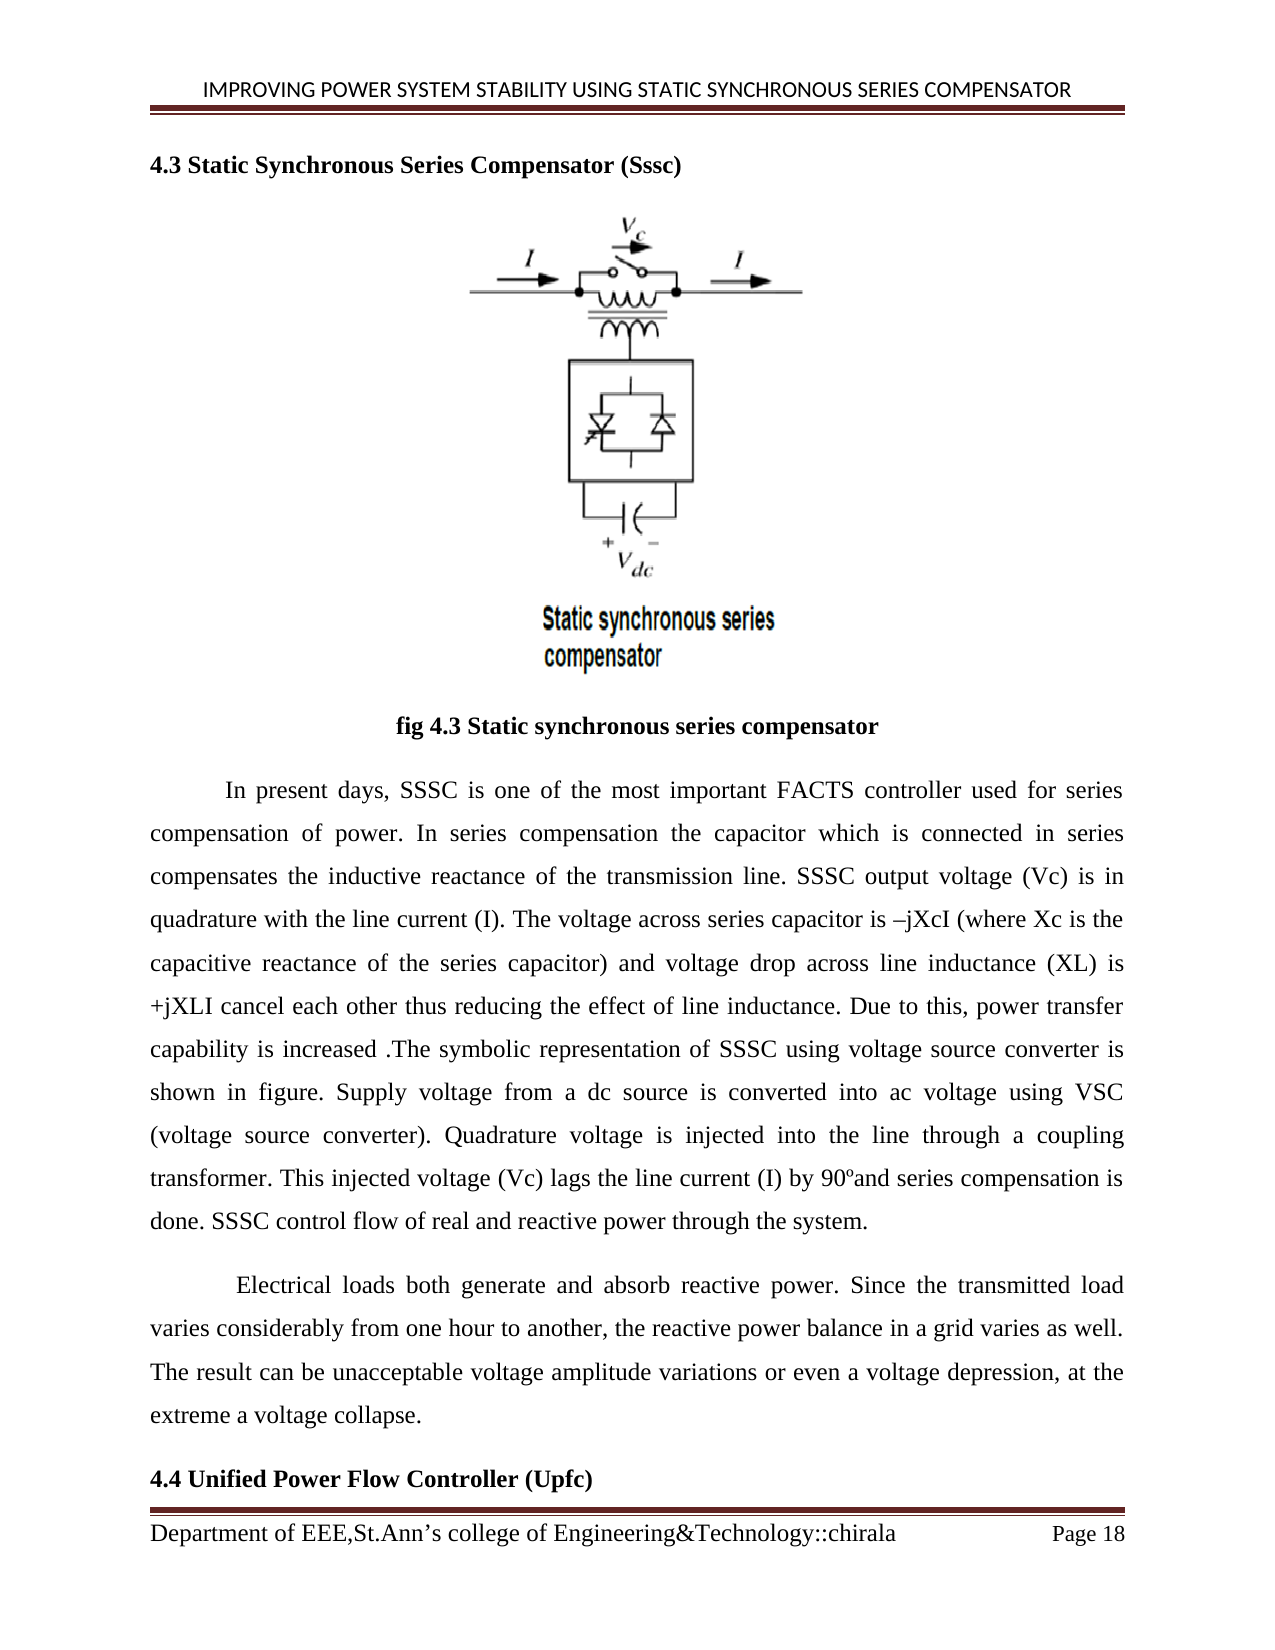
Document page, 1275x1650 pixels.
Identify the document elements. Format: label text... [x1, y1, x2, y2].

text 4.3 Static Synchronous Series Compensator (Sssc) [150, 150, 1125, 179]
text Electrical loads both generate and absorb reactive power. Since the transmitted load varies considerably from one hour to another, the reactive power balance in a grid varies as well. The result can be unacceptable voltage amplitude variations or even a voltage depression, at the extreme a voltage collapse. [150, 1270, 1125, 1428]
text In present days, SSSC is one of the most important FACTS controller used for series compensation of power. In series compensation the capacitor which is connected in series compensates the inductive reactance of the transmission line. SSSC output voltage (Vc) is in quadrature with the line current (I). The voltage across series capacitor is –jXcI (where Xc is the capacitive reactance of the series capacitor) and voltage drop across line inductance (XL) is +jXLI cancel each other thus reducing the effect of line inductance. Due to this, power transfer capability is increased .The symbolic representation of SSSC using voltage source converter is shown in figure. Supply voltage from a dc source is converted into ac voltage using VSC (voltage source converter). Quadrature voltage is injected into the line through a coupling transformer. This injected voltage (Vc) lags the line current (I) by 90ºand series compensation is done. SSSC control flow of real and reactive power through the system. [150, 775, 1125, 1235]
text fig 4.3 Static synchronous series compensator [150, 711, 1125, 740]
picture [469, 213, 806, 677]
text 4.4 Unified Power Flow Controller (Upfc) [150, 1464, 1125, 1492]
